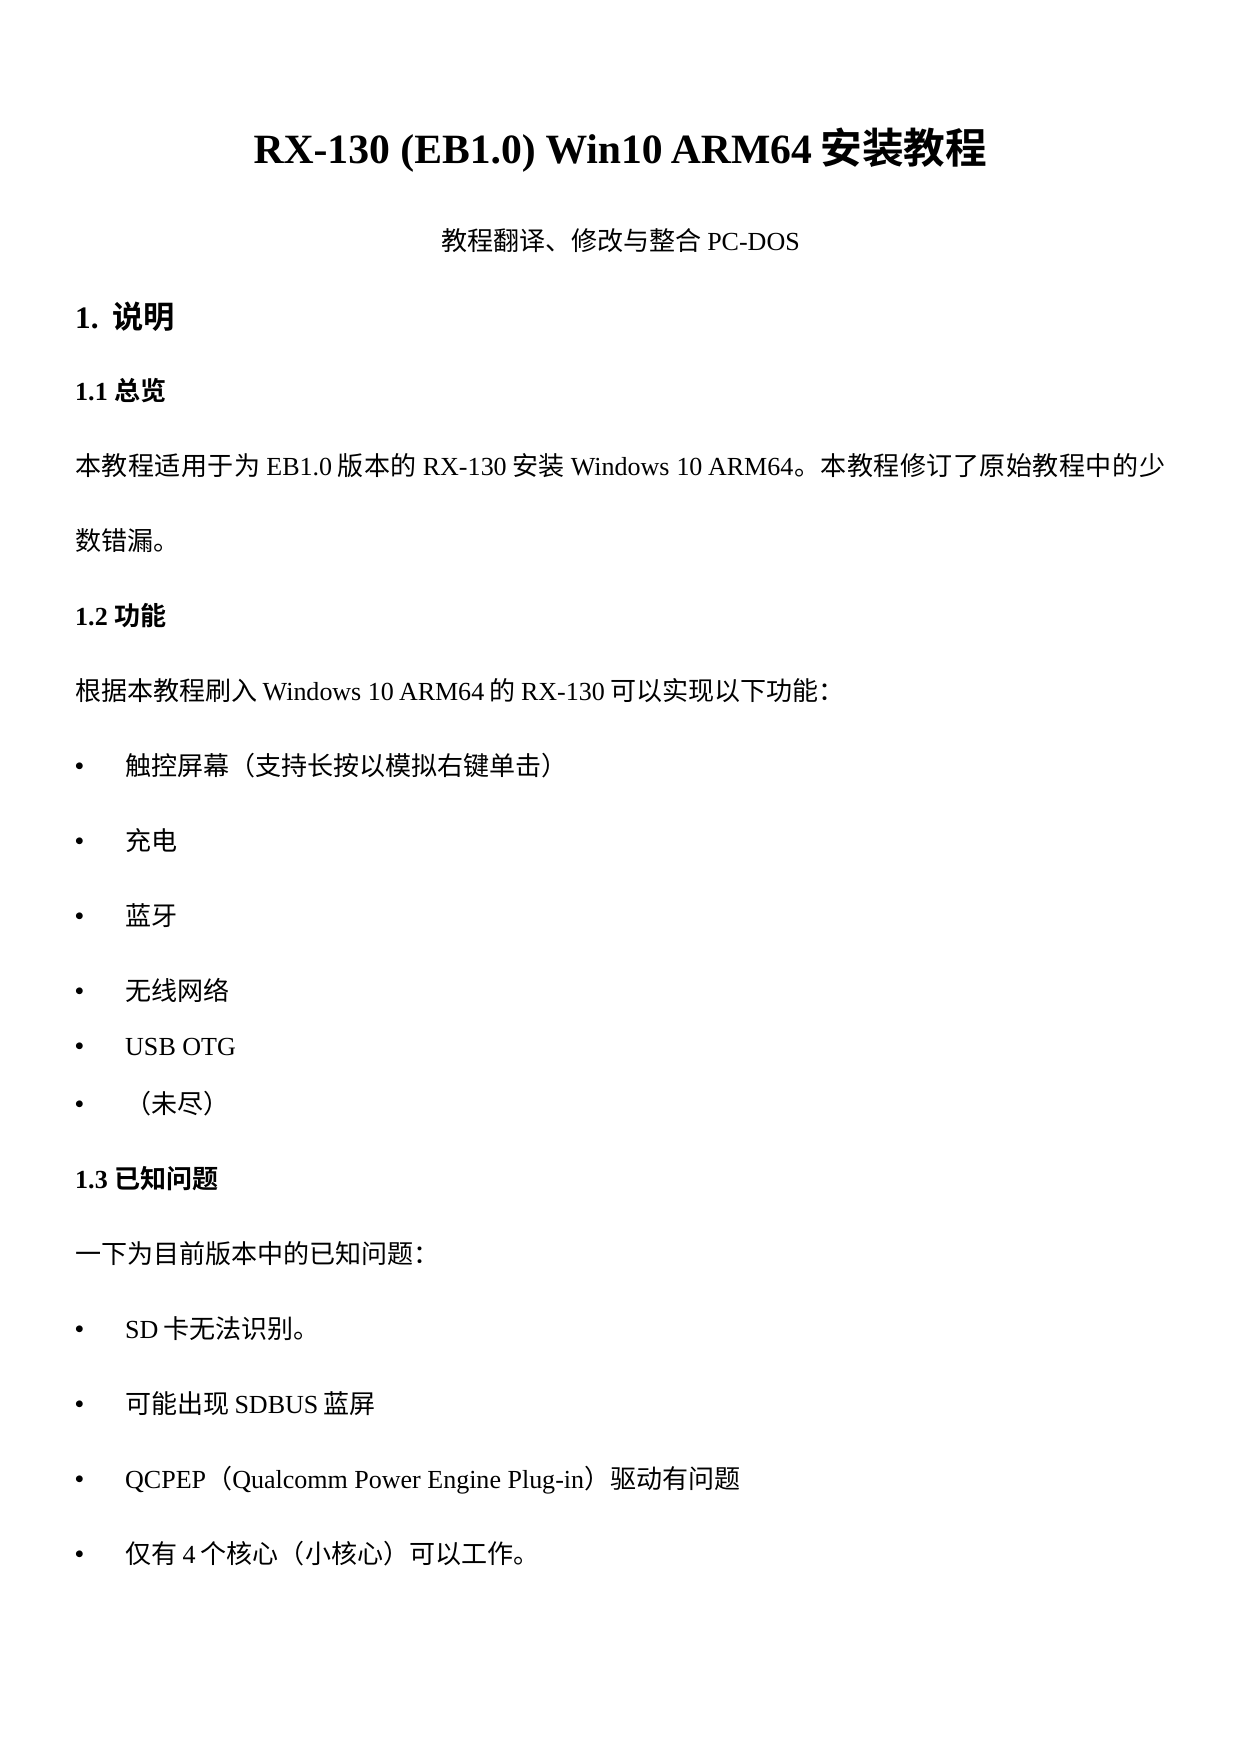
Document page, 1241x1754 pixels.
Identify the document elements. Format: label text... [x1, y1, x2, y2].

subtitle RX-130 (EB1.0) Win10 ARM64安装教程 [75, 108, 1165, 183]
list 触控屏幕（支持长按以模拟右键单击） [75, 727, 1165, 802]
subtitle 1.2 功能 [75, 577, 1165, 652]
list SD卡无法识别。 [75, 1289, 1165, 1364]
text 一下为目前版本中的已知问题： [75, 1214, 1165, 1289]
list （未尽） [75, 1064, 1165, 1139]
list 充电 [75, 802, 1165, 877]
subtitle 1.3 已知问题 [75, 1139, 1165, 1214]
subtitle 说明 [75, 277, 1165, 352]
text 本教程适用于为EB1.0版本的RX-130安装Windows 10 ARM64。本教程修订了原始教程中的少数错漏。 [75, 427, 1165, 577]
list 无线网络 [75, 952, 1165, 1027]
list 仅有4个核心（小核心）可以工作。 [75, 1514, 1165, 1589]
text 教程翻译、修改与整合 PC-DOS [75, 202, 1165, 277]
list 可能出现SDBUS蓝屏 [75, 1364, 1165, 1439]
list QCPEP（Qualcomm Power Engine Plug-in）驱动有问题 [75, 1439, 1165, 1514]
text 根据本教程刷入Windows 10 ARM64的RX-130可以实现以下功能： [75, 652, 1165, 727]
subtitle 1.1 总览 [75, 352, 1165, 427]
list USB OTG [75, 1027, 1165, 1064]
list 蓝牙 [75, 877, 1165, 952]
